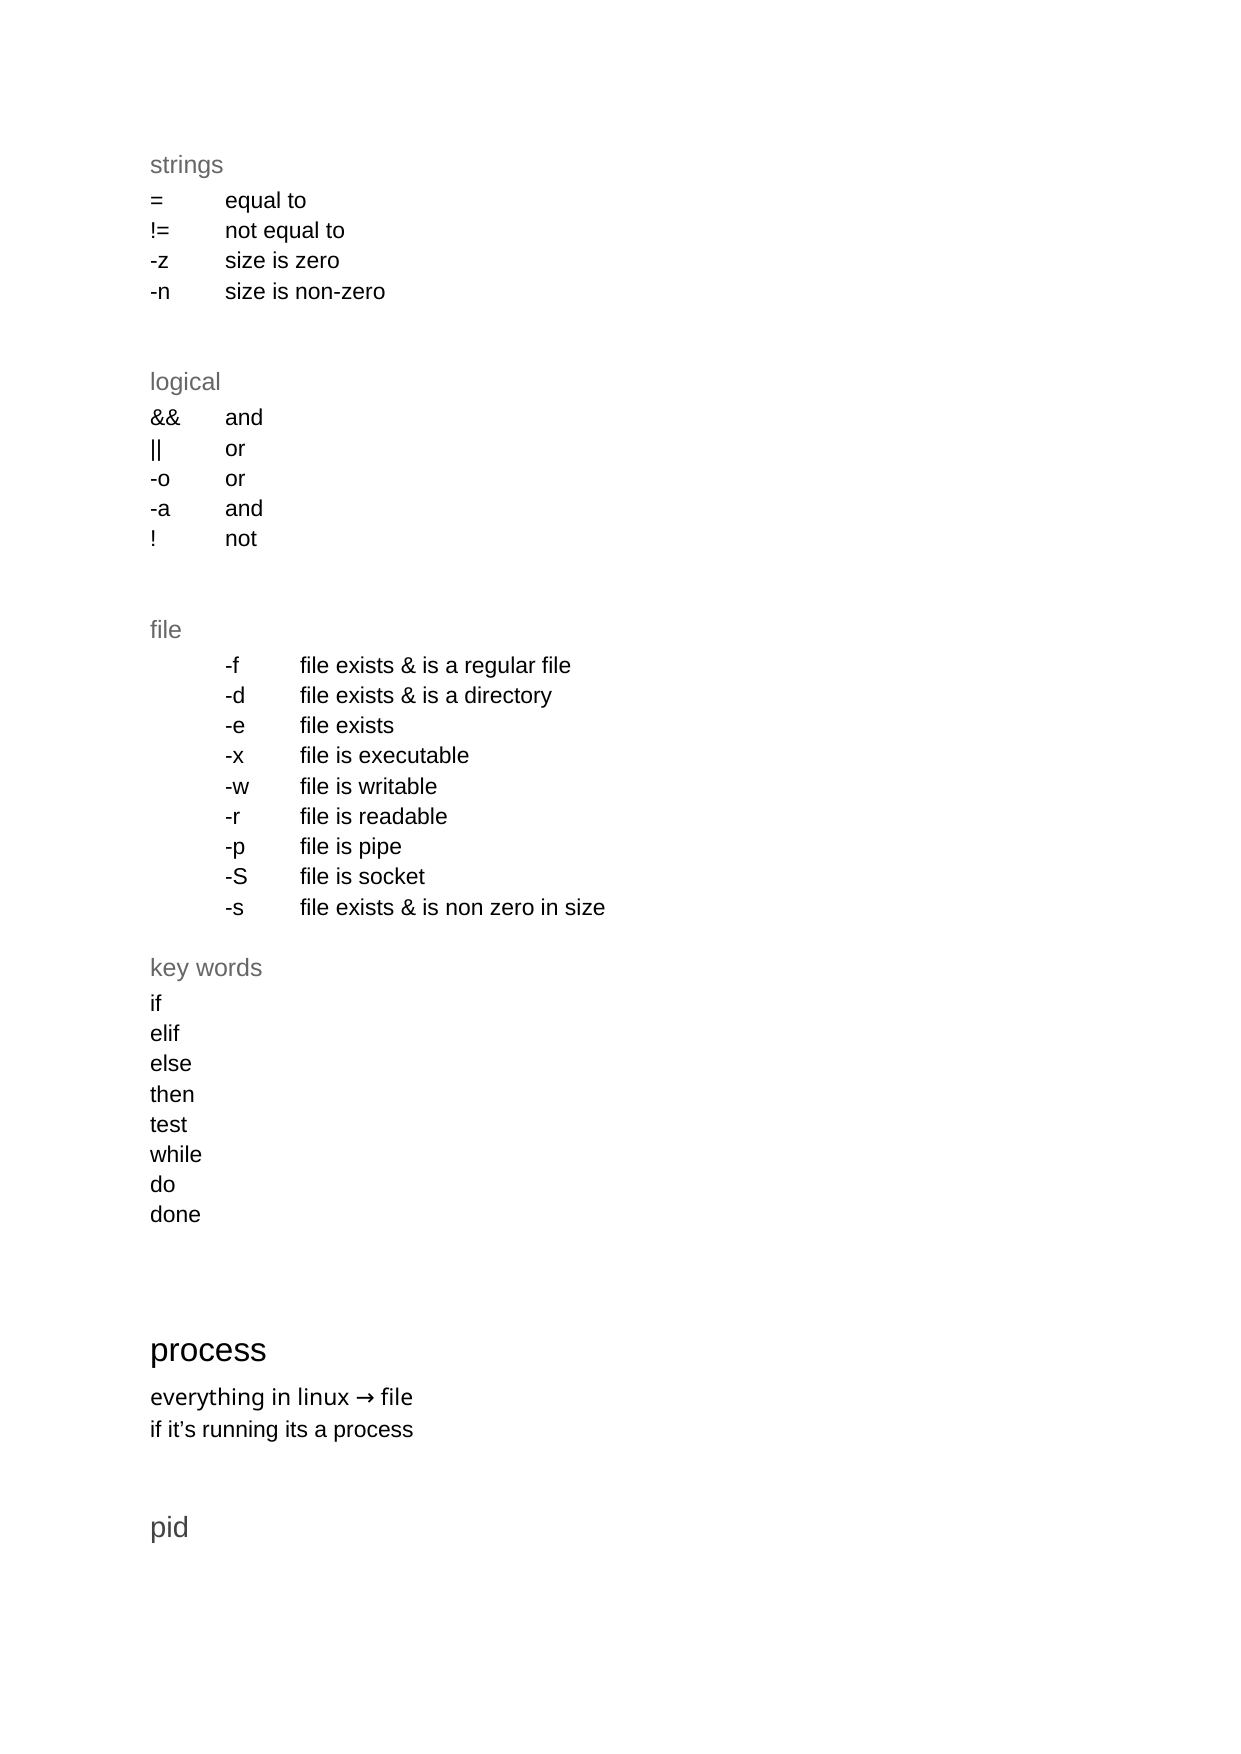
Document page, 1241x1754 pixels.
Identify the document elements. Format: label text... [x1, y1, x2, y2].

text -f file exists & is a regular file [150, 652, 1090, 678]
text ! not [150, 525, 1090, 552]
subtitle file [150, 615, 1090, 643]
text -s file exists & is non zero in size [150, 893, 1090, 920]
text -d file exists & is a directory [150, 682, 1090, 708]
text && and [150, 404, 1090, 431]
text test [150, 1111, 1090, 1137]
text -S file is socket [150, 863, 1090, 890]
text -w file is writable [150, 773, 1090, 799]
text -p file is pipe [150, 833, 1090, 859]
subtitle logical [150, 367, 1090, 396]
text everything in linux → file [150, 1381, 1090, 1412]
text -o or [150, 465, 1090, 491]
text -a and [150, 495, 1090, 521]
text -z size is zero [150, 247, 1090, 274]
text -x file is executable [150, 742, 1090, 769]
text elif [150, 1020, 1090, 1047]
subtitle key words [150, 953, 1090, 982]
text -r file is readable [150, 803, 1090, 829]
subtitle strings [150, 150, 1090, 179]
text then [150, 1081, 1090, 1107]
text while [150, 1141, 1090, 1167]
text || or [150, 434, 1090, 461]
text done [150, 1201, 1090, 1228]
text if it’s running its a process [150, 1416, 1090, 1443]
text if [150, 990, 1090, 1016]
text -n size is non-zero [150, 278, 1090, 304]
subtitle process [150, 1329, 1090, 1368]
text != not equal to [150, 217, 1090, 244]
text = equal to [150, 187, 1090, 213]
text -e file exists [150, 712, 1090, 739]
subtitle pid [150, 1510, 1090, 1544]
text else [150, 1050, 1090, 1077]
text do [150, 1171, 1090, 1198]
